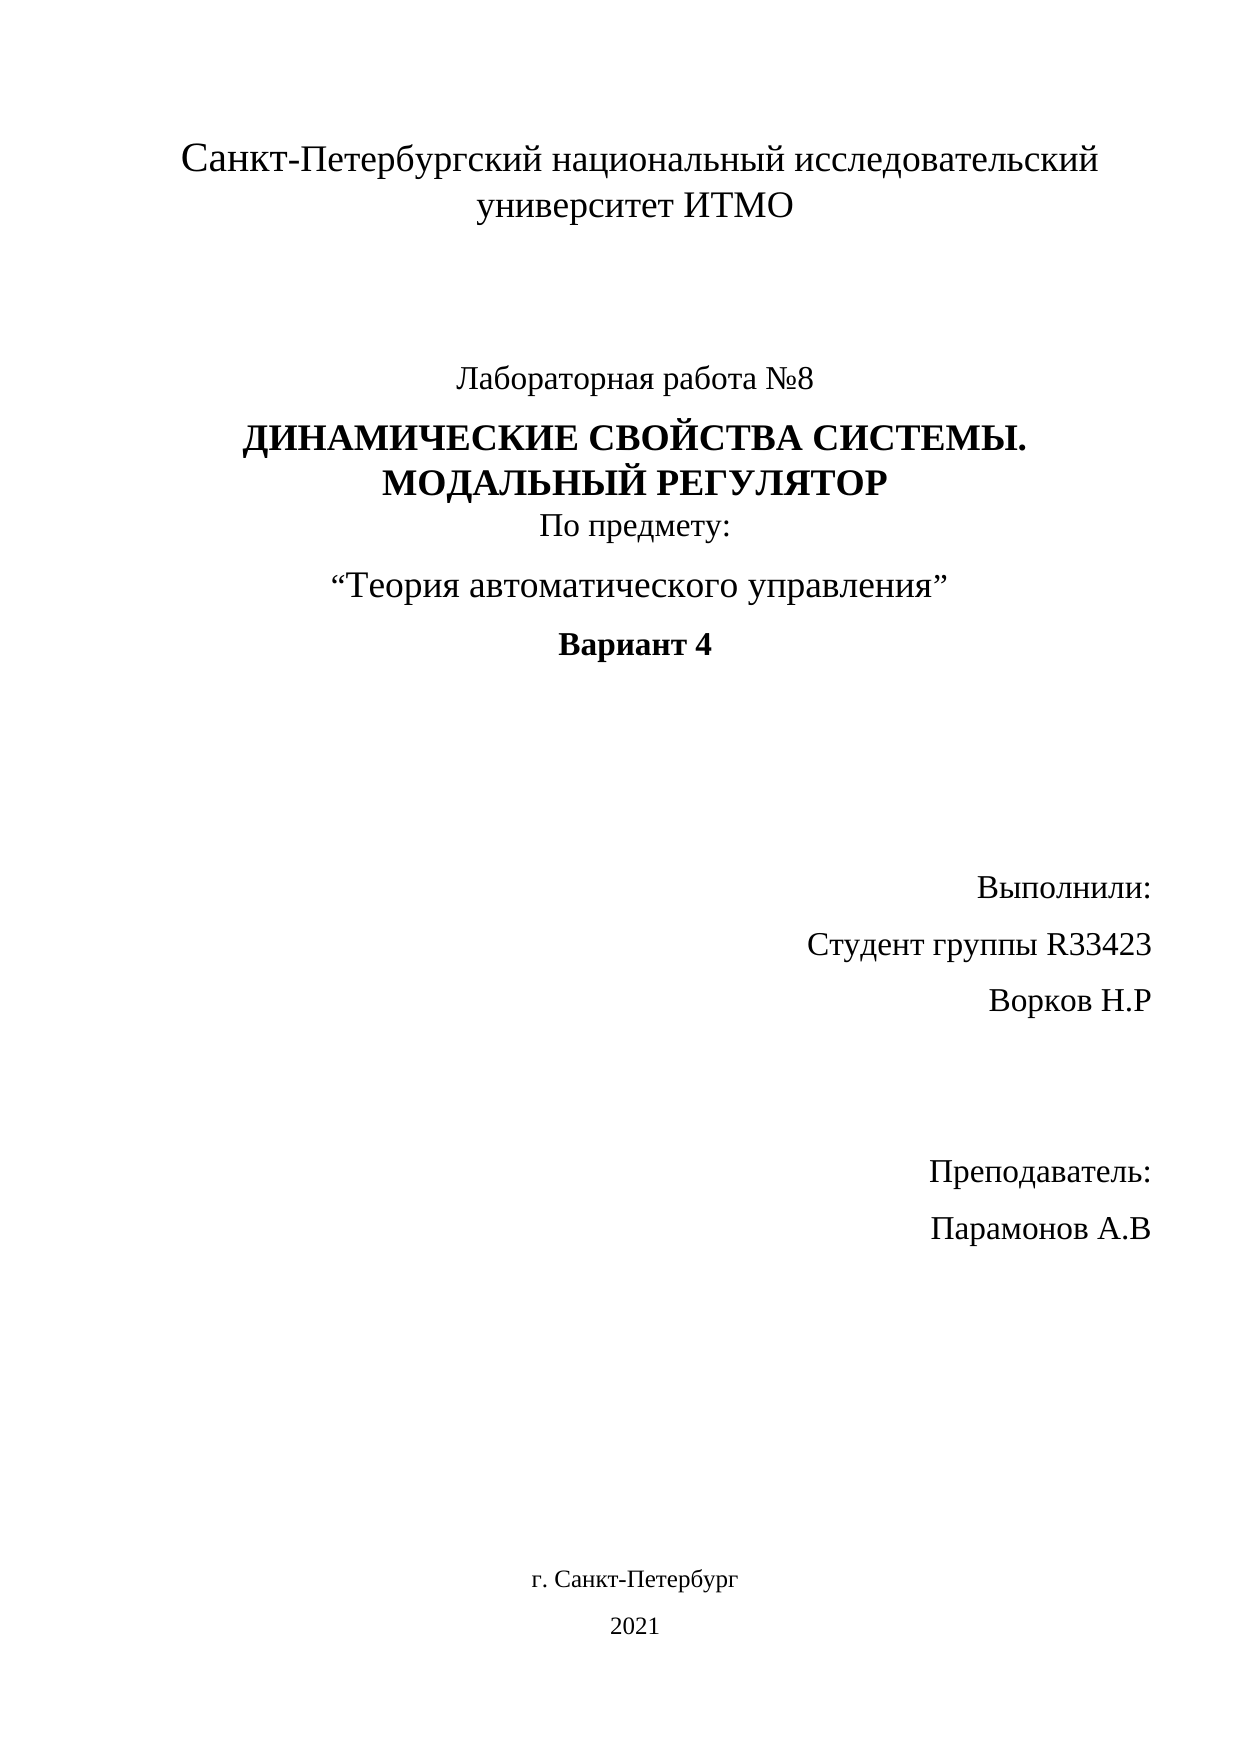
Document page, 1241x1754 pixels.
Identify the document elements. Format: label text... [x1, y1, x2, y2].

text Студент группы R33423 [118, 924, 1152, 962]
text Преподаватель: [118, 1151, 1152, 1189]
text “Теория автоматического управления” [118, 562, 1152, 606]
text Вариант 4 [118, 624, 1152, 663]
text ДИНАМИЧЕСКИЕ СВОЙСТВА СИСТЕМЫ. МОДАЛЬНЫЙ РЕГУЛЯТОР По предмету: [118, 415, 1152, 544]
text Санкт-Петербургский национальный исследовательский университет ИТМО [118, 133, 1152, 226]
text Лабораторная работа №8 [118, 358, 1152, 397]
text Ворков Н.Р [118, 981, 1152, 1019]
text Выполнили: [118, 867, 1152, 905]
text Парамонов А.В [118, 1208, 1152, 1246]
text 2021 [118, 1611, 1152, 1640]
text г. Санкт-Петербург [118, 1564, 1152, 1593]
